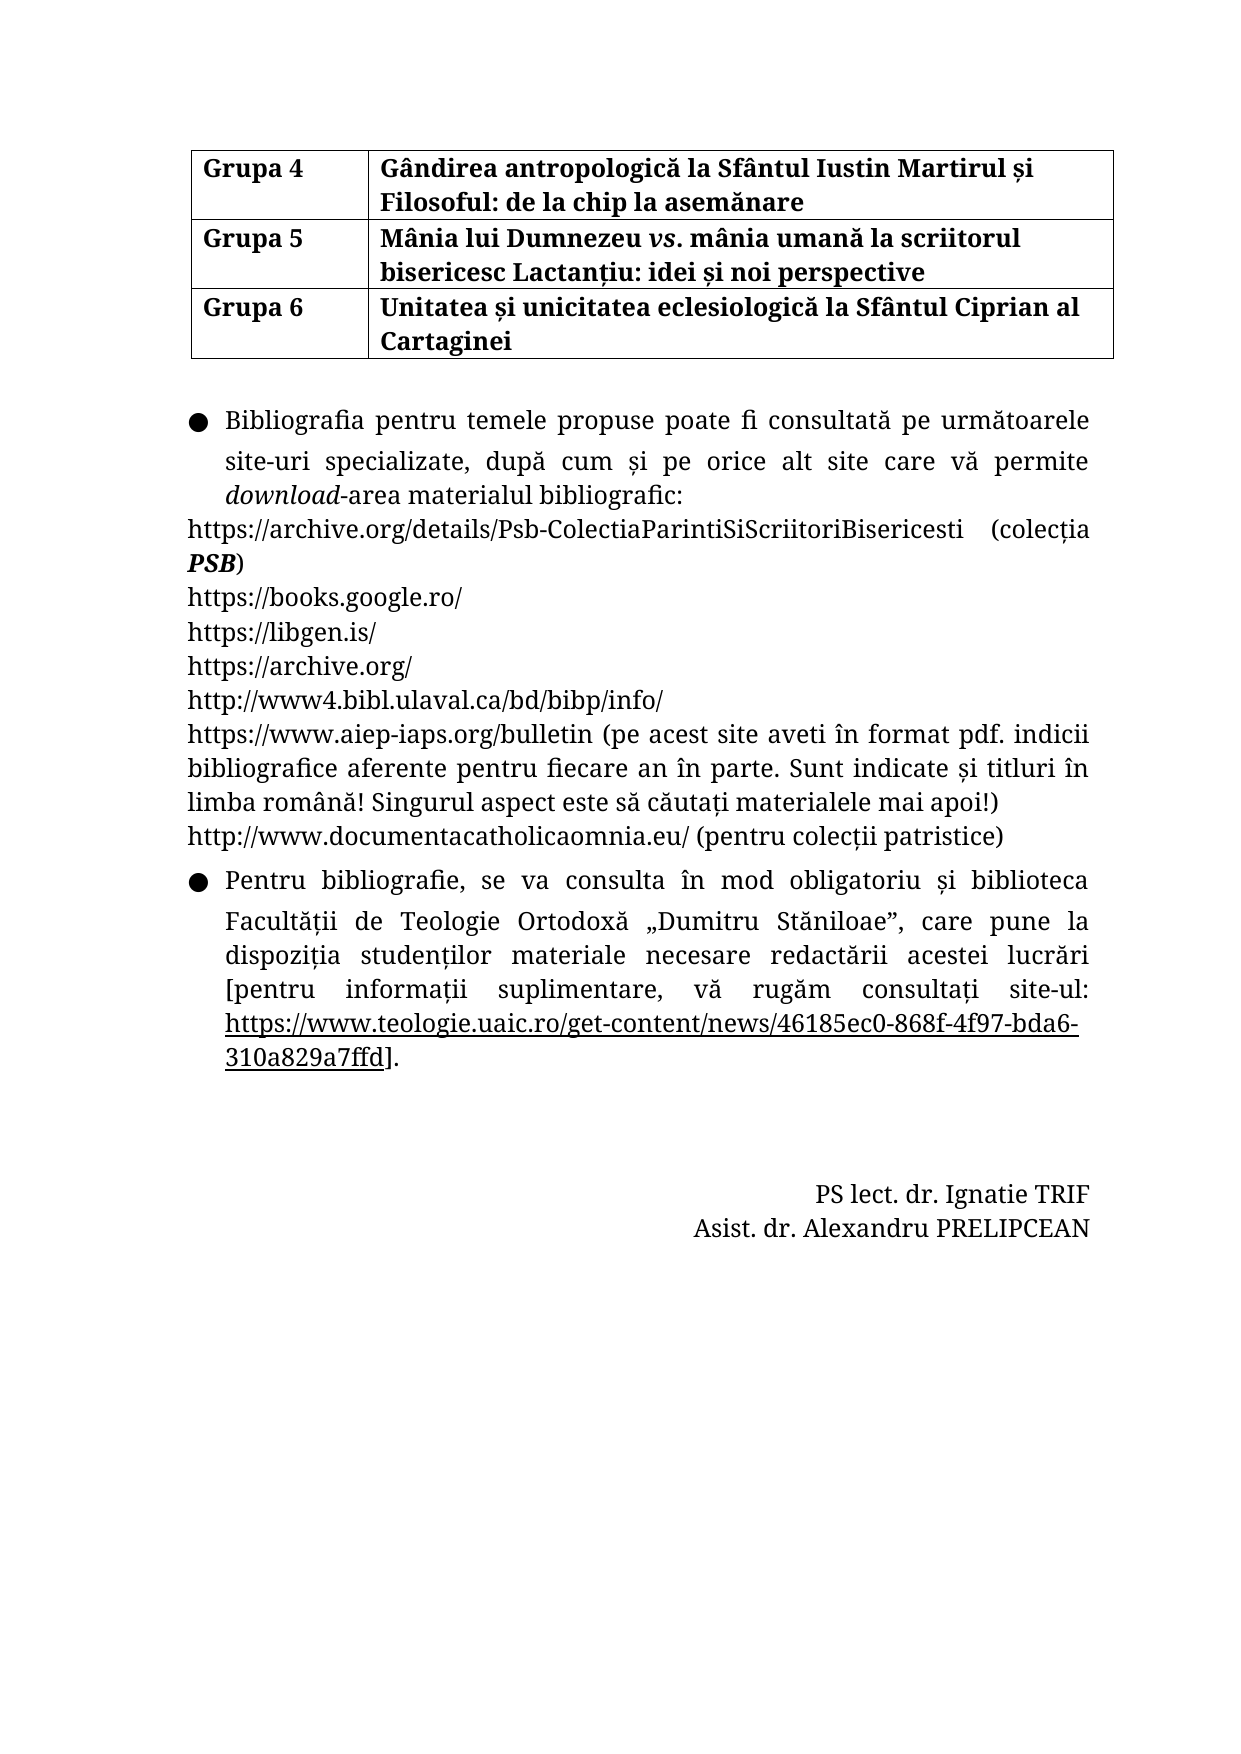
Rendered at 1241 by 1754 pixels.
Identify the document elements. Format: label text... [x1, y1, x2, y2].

table_cell Grupa 5 [192, 220, 368, 288]
text https://archive.org/details/Psb-ColectiaParintiSiScriitoriBisericesti (colecţia PSB) [187, 512, 1090, 580]
list Bibliografia pentru temele propuse poate fi consultată pe următoarele site-uri specializate, după cum şi pe orice alt site care vă permite download-area materialul bibliografic: [187, 393, 1090, 512]
list Pentru bibliografie, se va consulta în mod obligatoriu şi biblioteca Facultăţii de Teologie Ortodoxă „Dumitru Stăniloae”, care pune la dispoziţia studenţilor materiale necesare redactării acestei lucrări [pentru informaţii suplimentare, vă rugăm consultaţi site-ul: https://www.teologie.uaic.ro/get-content/news/46185ec0-868f-4f97-bda6-310a829a7ffd]. [187, 853, 1090, 1074]
text https://archive.org/ [187, 648, 1090, 682]
table_cell Mânia lui Dumnezeu vs. mânia umană la scriitorul bisericesc Lactanţiu: idei şi noi perspective [369, 220, 1113, 288]
text https://www.aiep-iaps.org/bulletin (pe acest site aveti în format pdf. indicii bibliografice aferente pentru fiecare an în parte. Sunt indicate şi titluri în limba română! Singurul aspect este să căutaţi materialele mai apoi!) [187, 716, 1090, 818]
text http://www.documentacatholicaomnia.eu/ (pentru colecţii patristice) [187, 818, 1090, 853]
table_cell Grupa 6 [192, 289, 368, 357]
text Asist. dr. Alexandru PRELIPCEAN [225, 1210, 1090, 1244]
text https://books.google.ro/ [187, 580, 1090, 614]
table_cell Gândirea antropologică la Sfântul Iustin Martirul şi Filosoful: de la chip la asemănare [369, 151, 1113, 219]
table_cell Unitatea şi unicitatea eclesiologică la Sfântul Ciprian al Cartaginei [369, 289, 1113, 357]
text https://libgen.is/ [187, 614, 1090, 648]
text PS lect. dr. Ignatie TRIF [225, 1176, 1090, 1210]
text http://www4.bibl.ulaval.ca/bd/bibp/info/ [187, 682, 1090, 716]
table_cell Grupa 4 [192, 151, 368, 219]
